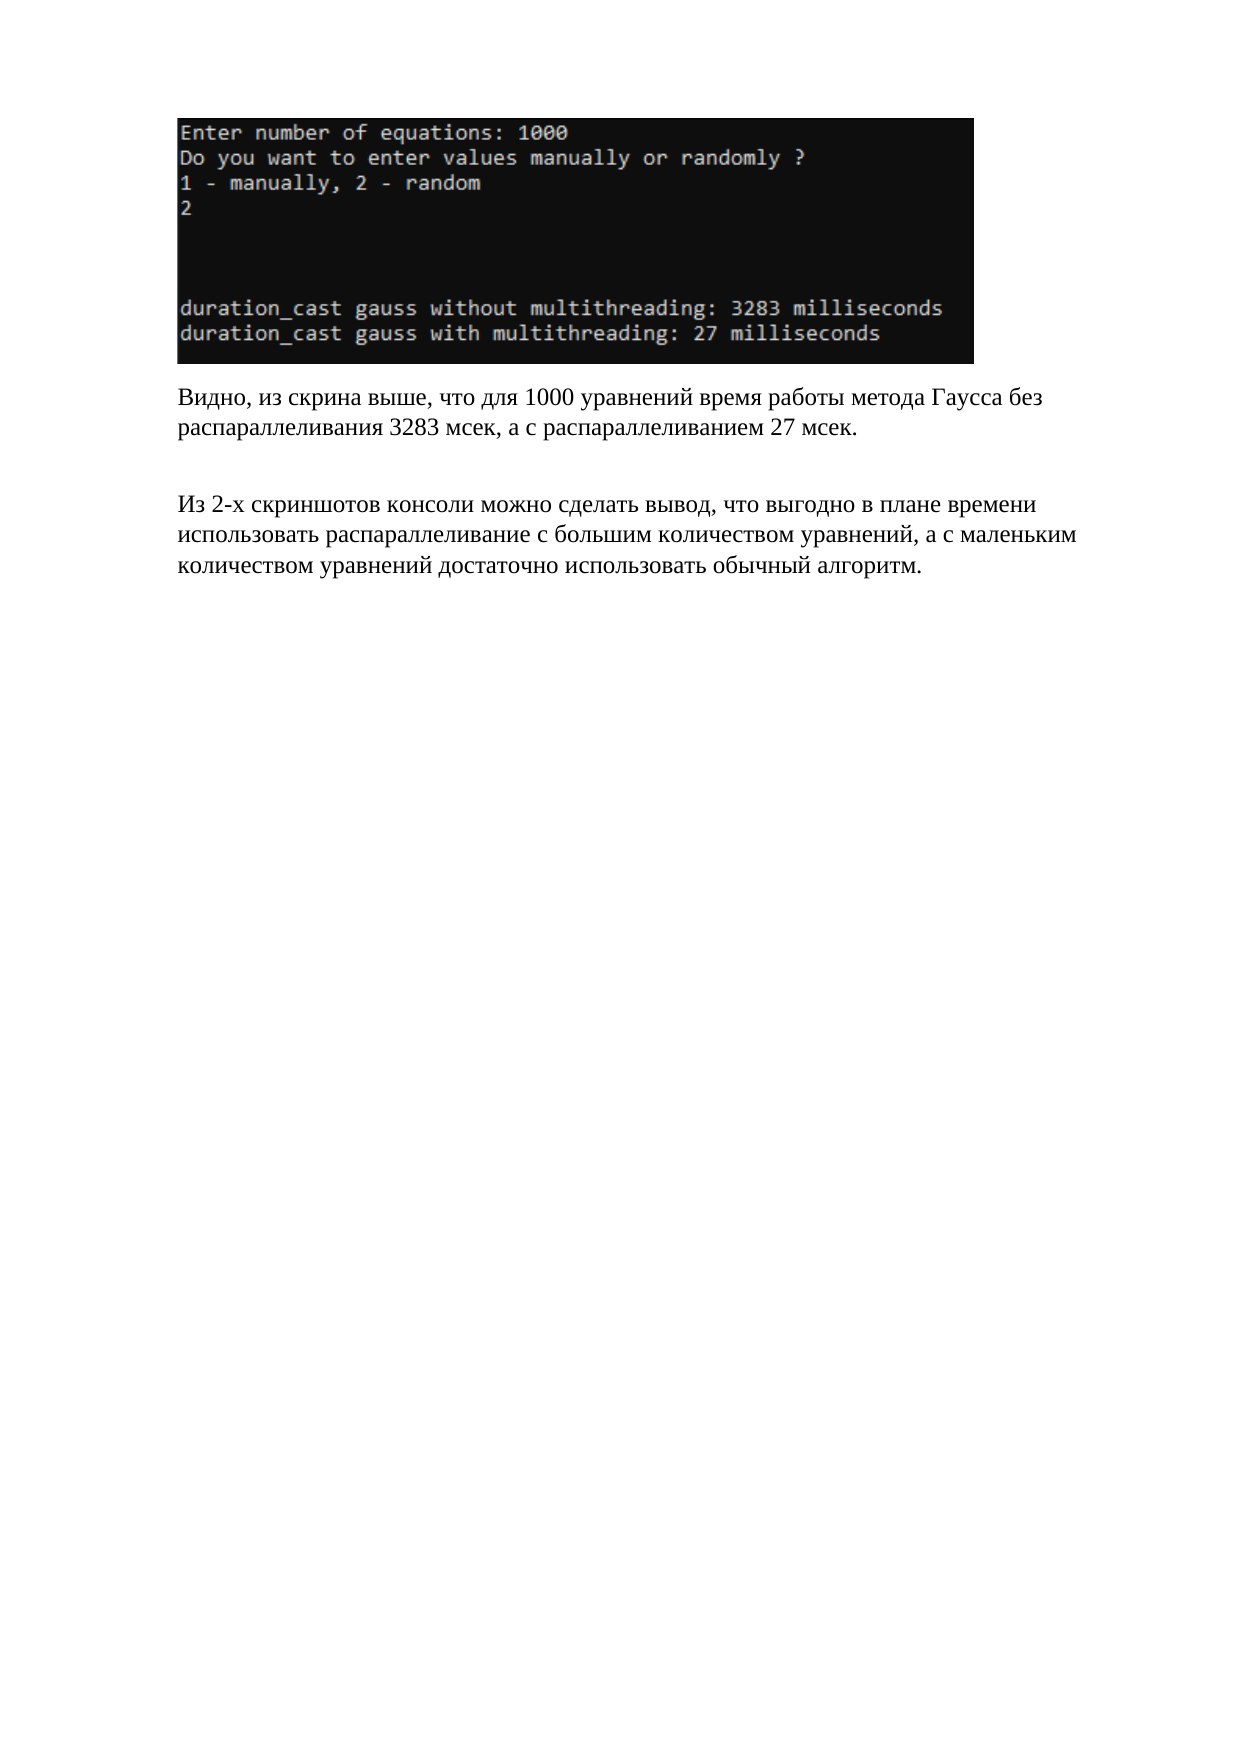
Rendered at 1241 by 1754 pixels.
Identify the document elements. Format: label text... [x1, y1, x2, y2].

text Из 2-х скриншотов консоли можно сделать вывод, что выгодно в плане времени использовать распараллеливание с большим количеством уравнений, а с маленьким количеством уравнений достаточно использовать обычный алгоритм. [177, 489, 1152, 578]
picture [177, 118, 974, 364]
text Видно, из скрина выше, что для 1000 уравнений время работы метода Гаусса без распараллеливания 3283 мсек, а с распараллеливанием 27 мсек. [177, 382, 1152, 471]
